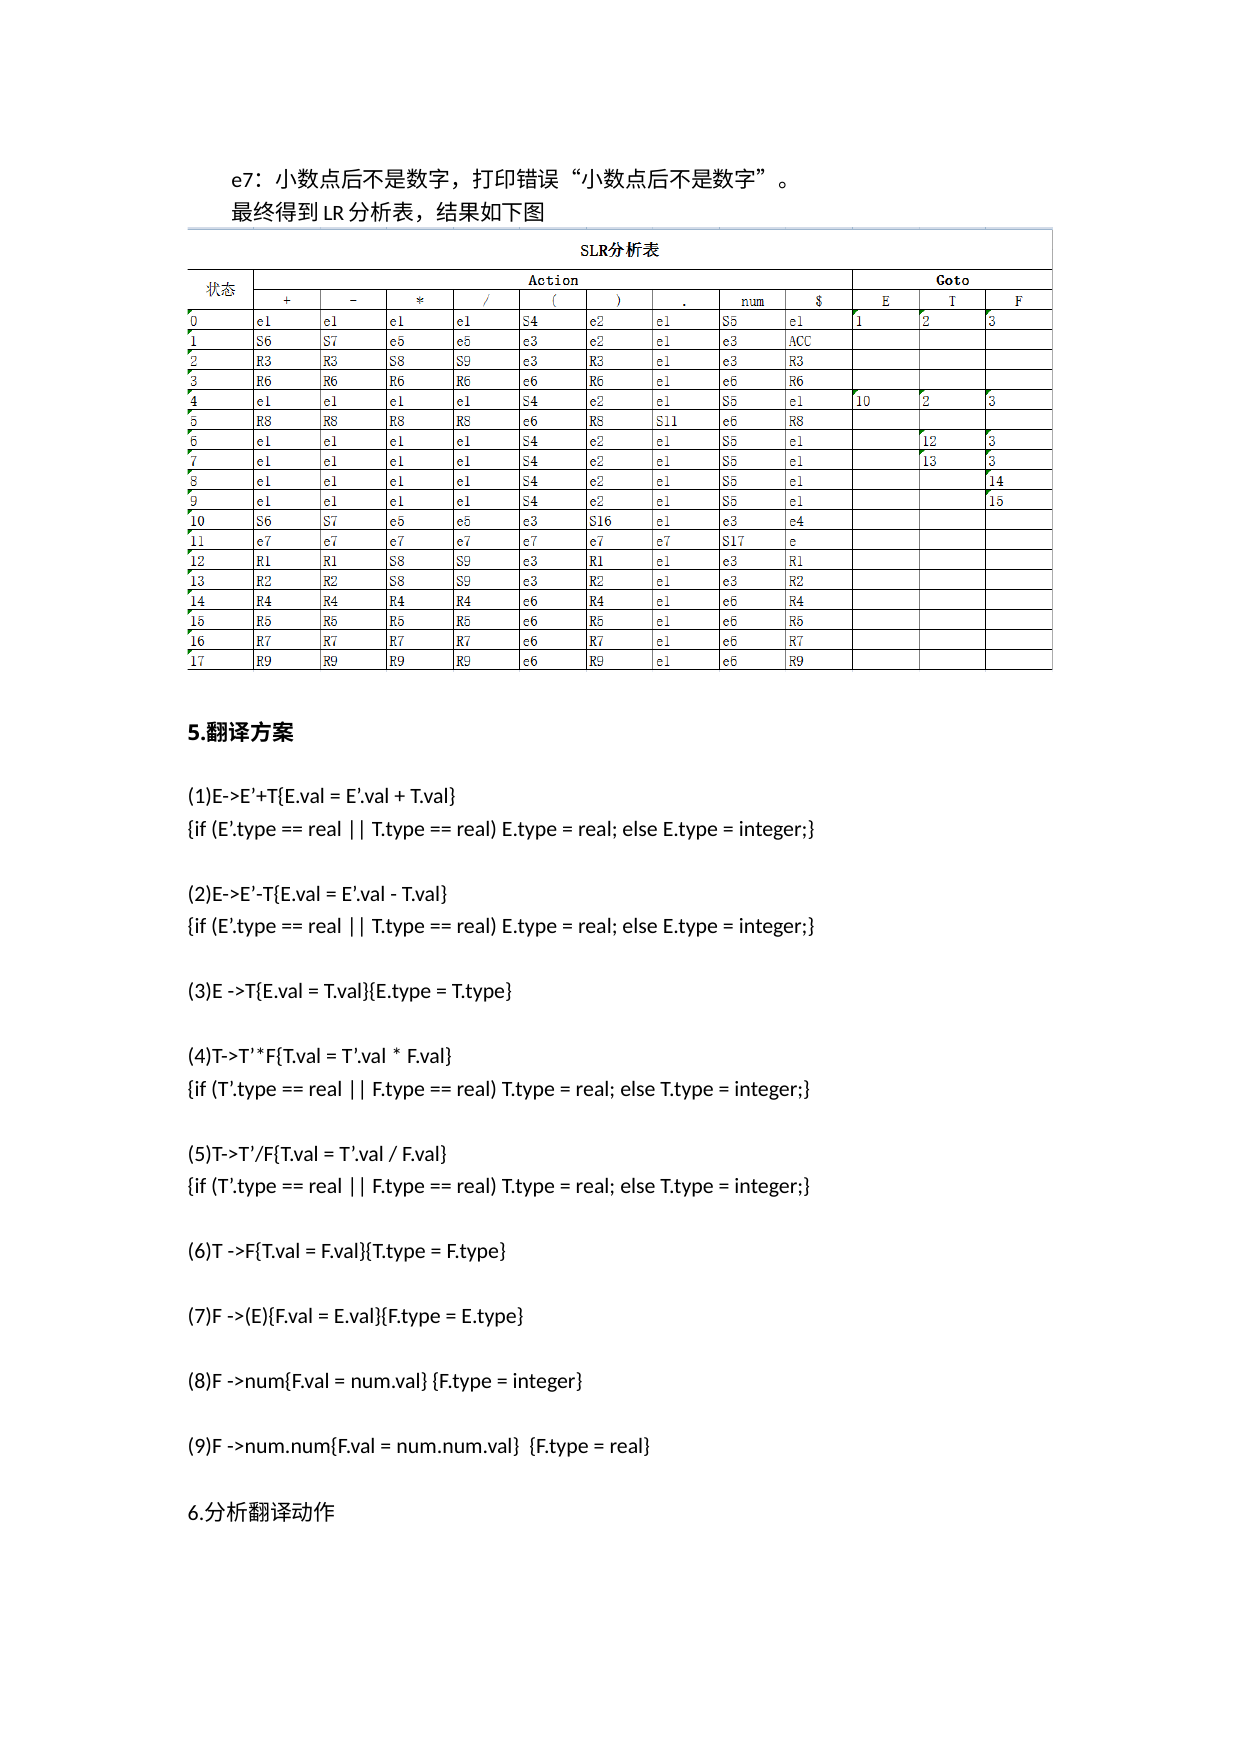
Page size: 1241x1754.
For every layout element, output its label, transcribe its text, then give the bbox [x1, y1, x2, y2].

text 6.分析翻译动作 [187, 1494, 1053, 1527]
text (4)T->T’*F{T.val = T’.val * F.val} [187, 1039, 1053, 1072]
text {if (T’.type == real || F.type == real) T.type = real; else T.type = integer;} [187, 1072, 1053, 1104]
text (9)F ->num.num{F.val = num.num.val} {F.type = real} [187, 1429, 1053, 1462]
text (7)F ->(E){F.val = E.val}{F.type = E.type} [187, 1299, 1053, 1332]
text (6)T ->F{T.val = F.val}{T.type = F.type} [187, 1234, 1053, 1267]
text {if (T’.type == real || F.type == real) T.type = real; else T.type = integer;} [187, 1169, 1053, 1202]
text (2)E->E’-T{E.val = E’.val - T.val} [187, 877, 1053, 909]
text {if (E’.type == real || T.type == real) E.type = real; else E.type = integer;} [187, 812, 1053, 844]
text (1)E->E’+T{E.val = E’.val + T.val} [187, 779, 1053, 812]
text 最终得到LR分析表，结果如下图 [187, 194, 1053, 227]
text (5)T->T’/F{T.val = T’.val / F.val} [187, 1137, 1053, 1169]
text (8)F ->num{F.val = num.val} {F.type = integer} [187, 1364, 1053, 1397]
picture [187, 227, 1053, 672]
text (3)E ->T{E.val = T.val}{E.type = T.type} [187, 974, 1053, 1007]
text 5.翻译方案 [187, 714, 1053, 747]
text {if (E’.type == real || T.type == real) E.type = real; else E.type = integer;} [187, 909, 1053, 942]
text e7：小数点后不是数字，打印错误“小数点后不是数字”。 [187, 162, 1053, 194]
